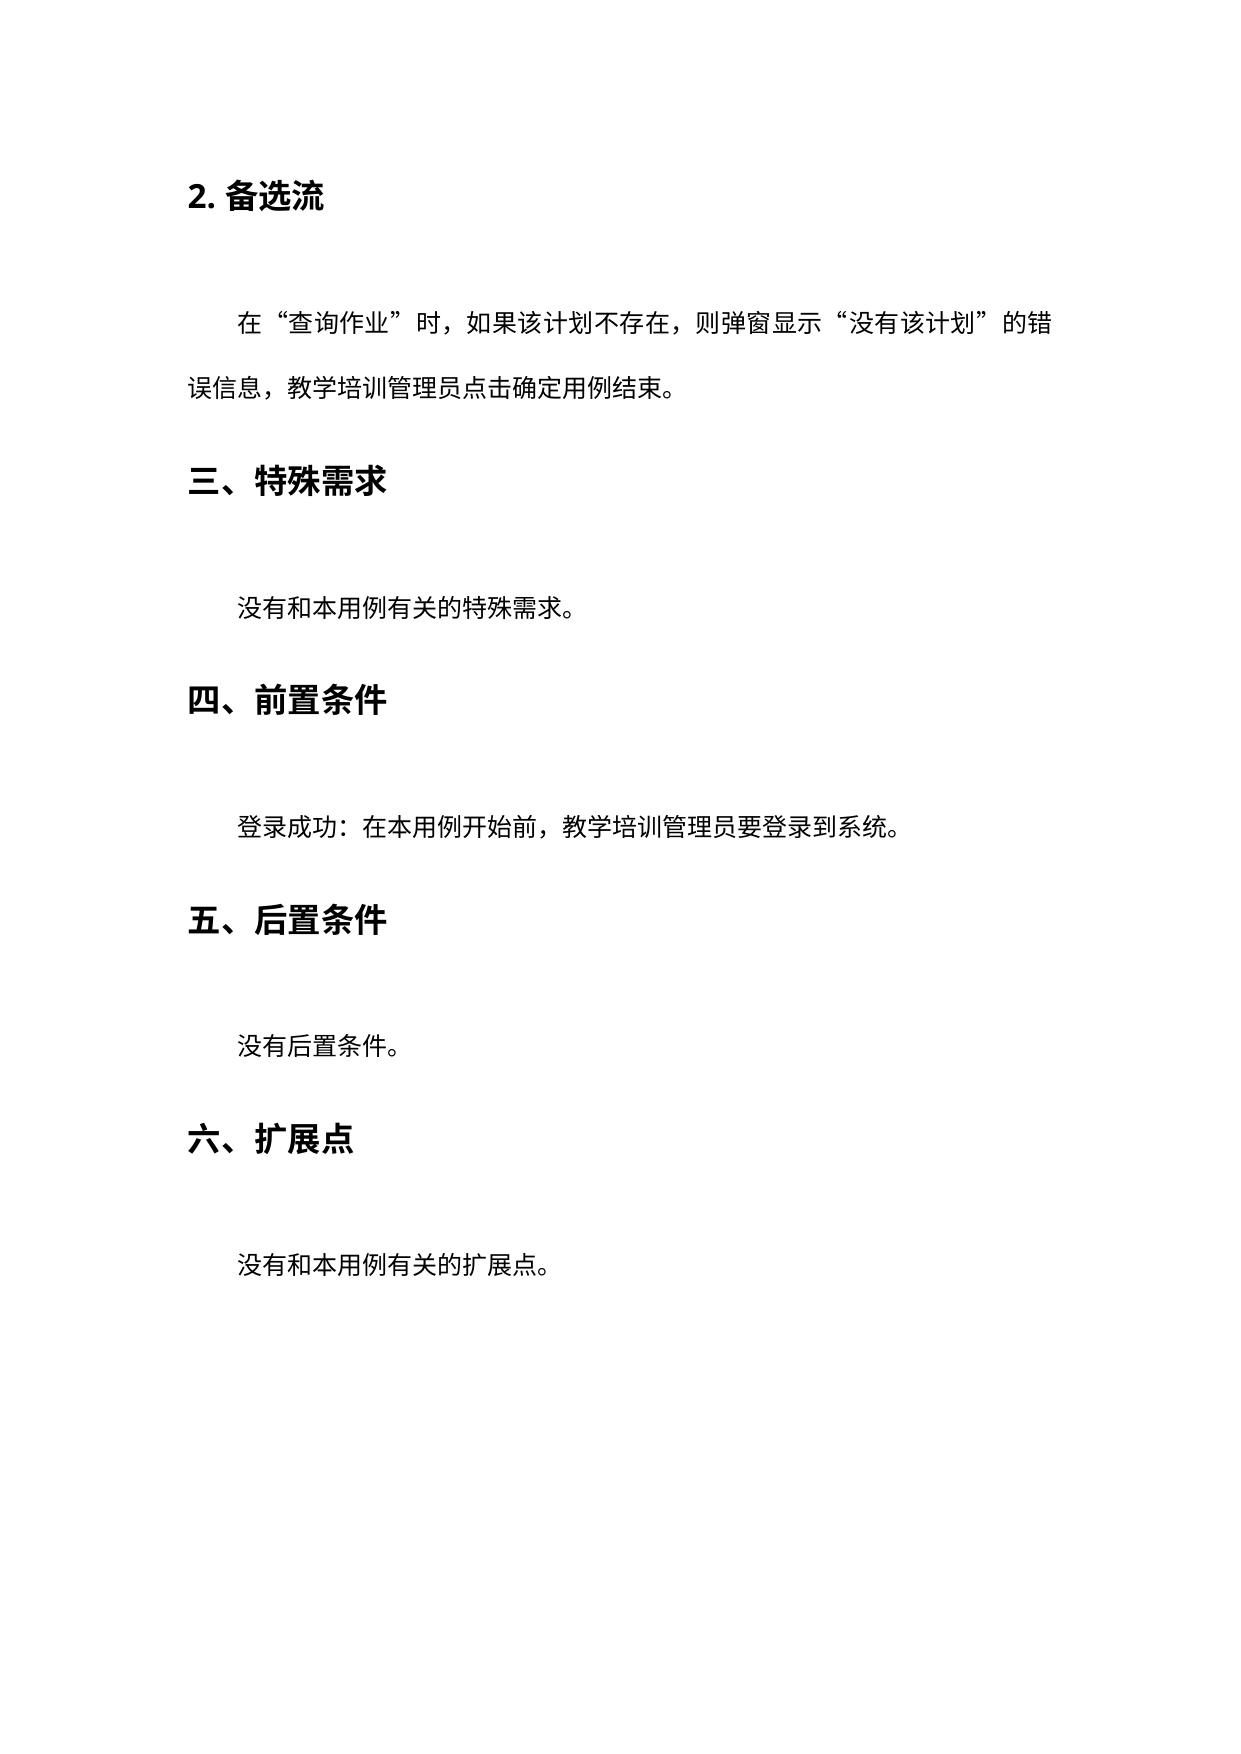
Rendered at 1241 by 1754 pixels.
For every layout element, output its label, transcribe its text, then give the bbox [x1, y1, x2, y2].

subtitle 2. 备选流 [187, 162, 1053, 227]
subtitle 六、扩展点 [187, 1104, 1053, 1169]
text 没有和本用例有关的特殊需求。 [187, 574, 1053, 639]
text 没有和本用例有关的扩展点。 [187, 1231, 1053, 1296]
subtitle 三、特殊需求 [187, 446, 1053, 511]
subtitle 四、前置条件 [187, 666, 1053, 731]
subtitle 五、后置条件 [187, 885, 1053, 950]
text 没有后置条件。 [187, 1012, 1053, 1077]
text 登录成功：在本用例开始前，教学培训管理员要登录到系统。 [187, 793, 1053, 858]
text 在“查询作业”时，如果该计划不存在，则弹窗显示“没有该计划”的错误信息，教学培训管理员点击确定用例结束。 [187, 289, 1053, 419]
